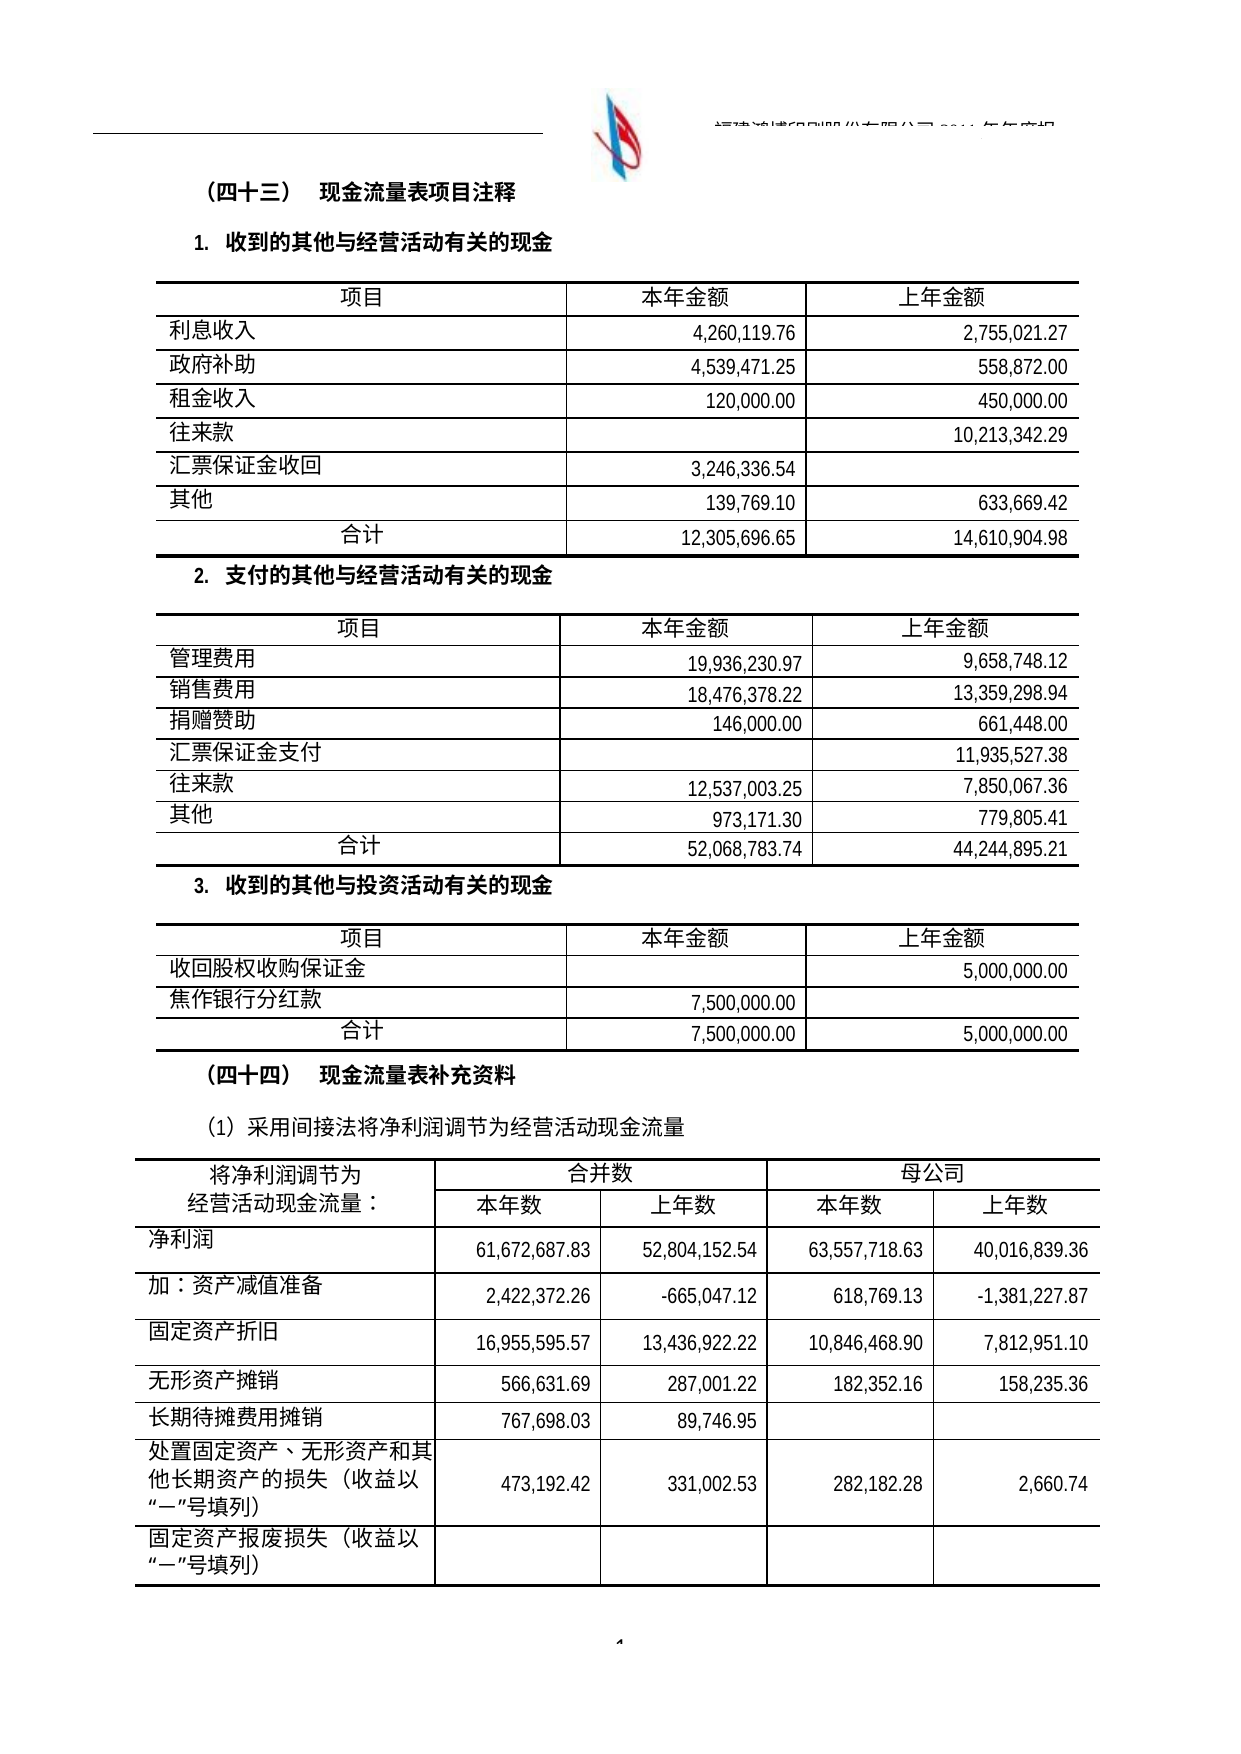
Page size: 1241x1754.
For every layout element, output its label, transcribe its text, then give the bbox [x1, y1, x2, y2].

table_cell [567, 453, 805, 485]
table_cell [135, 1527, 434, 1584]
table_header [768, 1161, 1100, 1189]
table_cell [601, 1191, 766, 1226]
text （1）采用间接法将净利润调节为经营活动现金流量 [194, 1112, 1117, 1142]
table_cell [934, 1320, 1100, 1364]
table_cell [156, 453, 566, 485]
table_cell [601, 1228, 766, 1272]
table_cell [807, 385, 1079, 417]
picture [591, 88, 649, 181]
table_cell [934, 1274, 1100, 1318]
text 1. 收到的其他与经营活动有关的现金 [194, 227, 1117, 257]
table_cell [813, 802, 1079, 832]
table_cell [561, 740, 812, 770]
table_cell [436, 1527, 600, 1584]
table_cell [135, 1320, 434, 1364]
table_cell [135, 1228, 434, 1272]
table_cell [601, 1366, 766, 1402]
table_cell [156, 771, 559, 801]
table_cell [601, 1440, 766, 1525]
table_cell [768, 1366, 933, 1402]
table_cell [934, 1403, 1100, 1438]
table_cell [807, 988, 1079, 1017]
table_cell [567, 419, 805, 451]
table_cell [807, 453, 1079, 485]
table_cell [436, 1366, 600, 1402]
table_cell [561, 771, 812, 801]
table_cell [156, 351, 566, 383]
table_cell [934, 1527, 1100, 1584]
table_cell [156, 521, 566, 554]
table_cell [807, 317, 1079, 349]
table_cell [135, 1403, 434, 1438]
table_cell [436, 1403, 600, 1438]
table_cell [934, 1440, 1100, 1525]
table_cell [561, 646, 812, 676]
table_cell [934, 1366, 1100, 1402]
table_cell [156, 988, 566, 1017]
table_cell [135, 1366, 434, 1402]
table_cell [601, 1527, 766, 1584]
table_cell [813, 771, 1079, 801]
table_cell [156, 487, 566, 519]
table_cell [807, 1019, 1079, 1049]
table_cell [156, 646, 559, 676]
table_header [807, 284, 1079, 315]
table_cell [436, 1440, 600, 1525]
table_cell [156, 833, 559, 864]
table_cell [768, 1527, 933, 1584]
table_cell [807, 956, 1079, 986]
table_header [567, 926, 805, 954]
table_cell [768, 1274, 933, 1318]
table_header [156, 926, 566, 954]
text 3. 收到的其他与投资活动有关的现金 [194, 870, 1117, 899]
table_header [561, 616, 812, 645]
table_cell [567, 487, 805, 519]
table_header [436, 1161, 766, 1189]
text 2. 支付的其他与经营活动有关的现金 [194, 560, 1117, 590]
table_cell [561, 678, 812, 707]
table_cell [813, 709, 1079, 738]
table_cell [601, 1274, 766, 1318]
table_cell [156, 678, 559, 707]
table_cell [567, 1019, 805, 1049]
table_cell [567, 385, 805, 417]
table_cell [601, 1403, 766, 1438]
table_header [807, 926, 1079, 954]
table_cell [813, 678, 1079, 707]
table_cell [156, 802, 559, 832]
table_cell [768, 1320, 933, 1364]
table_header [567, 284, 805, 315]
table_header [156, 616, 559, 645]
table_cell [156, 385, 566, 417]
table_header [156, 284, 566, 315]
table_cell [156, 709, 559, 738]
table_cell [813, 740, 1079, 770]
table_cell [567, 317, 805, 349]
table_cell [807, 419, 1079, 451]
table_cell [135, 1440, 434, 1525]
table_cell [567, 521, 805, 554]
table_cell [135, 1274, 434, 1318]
text （四十四） 现金流量表补充资料 [194, 1060, 1117, 1090]
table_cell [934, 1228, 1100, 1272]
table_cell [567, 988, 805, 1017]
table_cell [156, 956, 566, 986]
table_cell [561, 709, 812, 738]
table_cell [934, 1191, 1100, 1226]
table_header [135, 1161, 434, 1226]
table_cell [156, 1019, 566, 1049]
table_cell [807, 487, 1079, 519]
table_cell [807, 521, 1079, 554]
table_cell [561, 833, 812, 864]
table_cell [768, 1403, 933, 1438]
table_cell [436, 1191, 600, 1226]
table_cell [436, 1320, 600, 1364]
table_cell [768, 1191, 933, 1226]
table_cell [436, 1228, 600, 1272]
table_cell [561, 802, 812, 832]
text （四十三） 现金流量表项目注释 [194, 181, 1117, 206]
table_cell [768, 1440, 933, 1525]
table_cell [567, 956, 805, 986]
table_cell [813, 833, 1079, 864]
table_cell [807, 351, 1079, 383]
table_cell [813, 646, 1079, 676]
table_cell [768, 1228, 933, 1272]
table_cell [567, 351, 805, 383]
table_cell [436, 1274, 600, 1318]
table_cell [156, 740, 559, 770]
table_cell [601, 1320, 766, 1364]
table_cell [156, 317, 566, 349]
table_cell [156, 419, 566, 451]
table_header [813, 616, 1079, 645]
